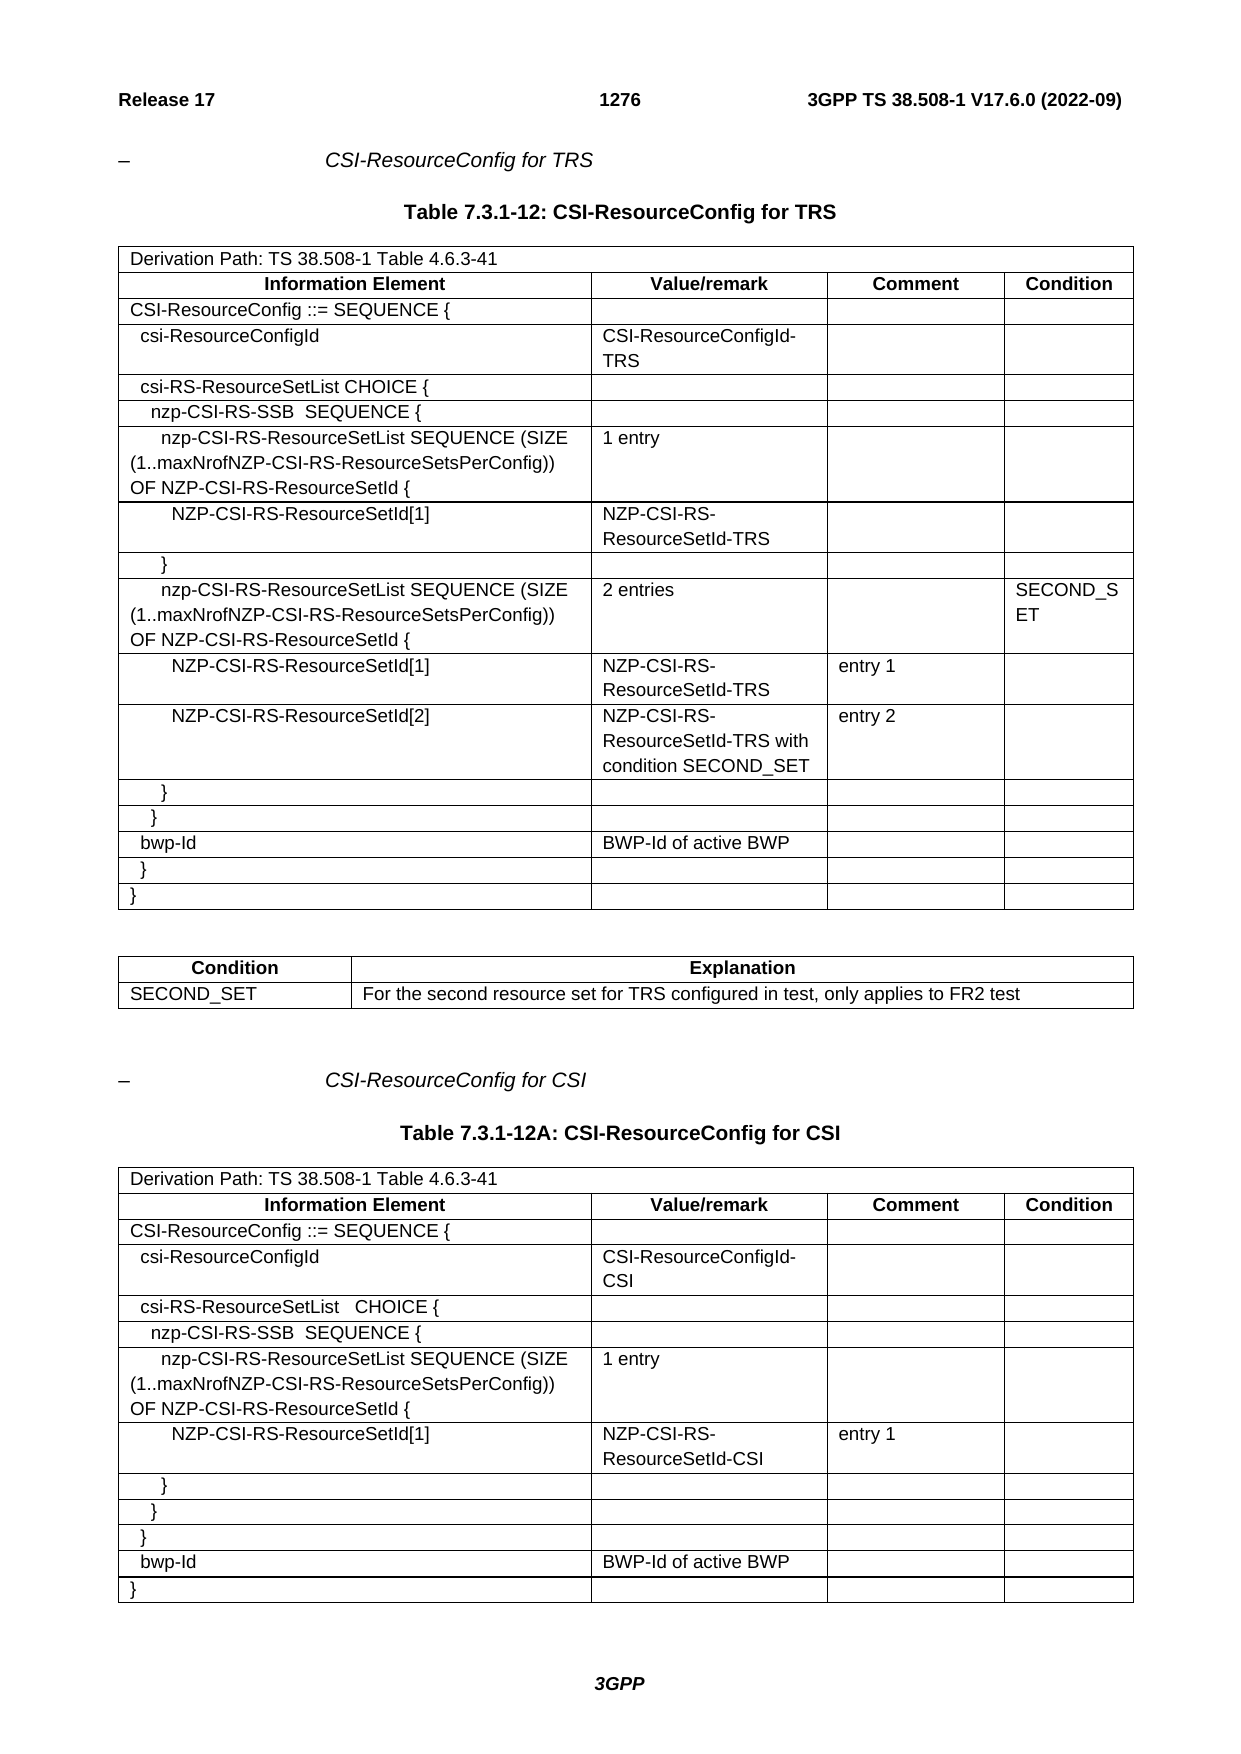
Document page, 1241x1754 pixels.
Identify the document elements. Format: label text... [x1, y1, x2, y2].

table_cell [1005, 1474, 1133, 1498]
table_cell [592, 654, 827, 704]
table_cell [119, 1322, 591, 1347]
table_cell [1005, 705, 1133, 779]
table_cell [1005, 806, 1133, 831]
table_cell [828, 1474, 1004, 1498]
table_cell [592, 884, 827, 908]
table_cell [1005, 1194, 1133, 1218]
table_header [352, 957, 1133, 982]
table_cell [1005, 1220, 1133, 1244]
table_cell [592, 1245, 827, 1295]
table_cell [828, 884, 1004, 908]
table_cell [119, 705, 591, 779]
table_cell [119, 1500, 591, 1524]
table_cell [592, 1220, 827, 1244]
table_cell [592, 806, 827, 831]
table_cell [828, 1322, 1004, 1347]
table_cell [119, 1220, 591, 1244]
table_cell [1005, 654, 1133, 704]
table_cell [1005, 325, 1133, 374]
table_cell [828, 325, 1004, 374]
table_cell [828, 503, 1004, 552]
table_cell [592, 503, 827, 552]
text – CSI-ResourceConfig for CSI [118, 1068, 1122, 1092]
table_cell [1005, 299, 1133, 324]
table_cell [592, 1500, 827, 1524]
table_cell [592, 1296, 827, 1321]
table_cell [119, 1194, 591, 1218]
text Table 7.3.1-12: CSI-ResourceConfig for TRS [118, 200, 1122, 224]
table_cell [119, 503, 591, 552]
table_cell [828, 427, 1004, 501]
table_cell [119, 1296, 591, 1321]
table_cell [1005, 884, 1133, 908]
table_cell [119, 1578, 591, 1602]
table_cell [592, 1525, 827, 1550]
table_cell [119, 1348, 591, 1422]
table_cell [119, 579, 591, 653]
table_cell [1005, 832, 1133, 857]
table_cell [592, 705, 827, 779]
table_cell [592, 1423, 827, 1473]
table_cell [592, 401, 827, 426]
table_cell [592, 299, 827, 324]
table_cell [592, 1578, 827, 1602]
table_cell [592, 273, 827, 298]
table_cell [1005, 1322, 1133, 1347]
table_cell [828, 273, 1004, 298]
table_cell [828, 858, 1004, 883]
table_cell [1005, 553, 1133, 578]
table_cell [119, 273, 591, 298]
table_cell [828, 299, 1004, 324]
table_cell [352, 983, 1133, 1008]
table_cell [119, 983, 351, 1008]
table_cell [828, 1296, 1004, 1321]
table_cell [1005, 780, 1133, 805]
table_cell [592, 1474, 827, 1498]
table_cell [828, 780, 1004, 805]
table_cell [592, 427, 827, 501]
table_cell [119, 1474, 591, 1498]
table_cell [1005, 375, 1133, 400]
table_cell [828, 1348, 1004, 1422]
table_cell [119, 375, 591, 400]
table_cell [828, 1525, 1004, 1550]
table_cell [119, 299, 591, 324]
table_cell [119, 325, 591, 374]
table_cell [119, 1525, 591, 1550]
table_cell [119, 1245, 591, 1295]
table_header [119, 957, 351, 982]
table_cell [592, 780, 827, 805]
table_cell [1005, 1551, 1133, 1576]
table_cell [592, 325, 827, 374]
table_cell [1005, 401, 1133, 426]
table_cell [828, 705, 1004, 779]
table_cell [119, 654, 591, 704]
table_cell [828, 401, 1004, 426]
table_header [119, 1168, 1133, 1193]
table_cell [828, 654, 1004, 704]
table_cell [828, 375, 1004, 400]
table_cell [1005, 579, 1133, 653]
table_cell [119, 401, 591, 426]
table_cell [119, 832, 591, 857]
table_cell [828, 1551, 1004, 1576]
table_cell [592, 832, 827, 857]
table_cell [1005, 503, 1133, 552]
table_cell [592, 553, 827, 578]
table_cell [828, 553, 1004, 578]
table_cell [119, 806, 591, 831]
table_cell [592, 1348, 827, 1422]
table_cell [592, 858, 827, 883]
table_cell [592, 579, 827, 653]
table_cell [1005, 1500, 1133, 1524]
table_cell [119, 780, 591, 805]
text – CSI-ResourceConfig for TRS [118, 147, 1122, 171]
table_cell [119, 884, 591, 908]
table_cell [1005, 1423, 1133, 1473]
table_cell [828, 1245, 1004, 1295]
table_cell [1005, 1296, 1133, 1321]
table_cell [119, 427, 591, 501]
text Table 7.3.1-12A: CSI-ResourceConfig for CSI [118, 1121, 1122, 1144]
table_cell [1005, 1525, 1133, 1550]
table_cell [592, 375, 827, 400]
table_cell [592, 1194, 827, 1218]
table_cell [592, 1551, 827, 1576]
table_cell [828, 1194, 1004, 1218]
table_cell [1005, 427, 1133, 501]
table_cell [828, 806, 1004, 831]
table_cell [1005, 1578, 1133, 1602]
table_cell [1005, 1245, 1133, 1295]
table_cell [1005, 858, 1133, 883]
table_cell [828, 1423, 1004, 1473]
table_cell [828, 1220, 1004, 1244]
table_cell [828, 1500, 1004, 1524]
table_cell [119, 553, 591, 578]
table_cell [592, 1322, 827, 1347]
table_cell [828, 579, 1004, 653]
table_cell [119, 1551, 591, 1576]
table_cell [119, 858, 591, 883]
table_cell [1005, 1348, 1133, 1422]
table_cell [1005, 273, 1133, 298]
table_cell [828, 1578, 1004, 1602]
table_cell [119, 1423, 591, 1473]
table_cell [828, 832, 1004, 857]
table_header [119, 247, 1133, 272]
